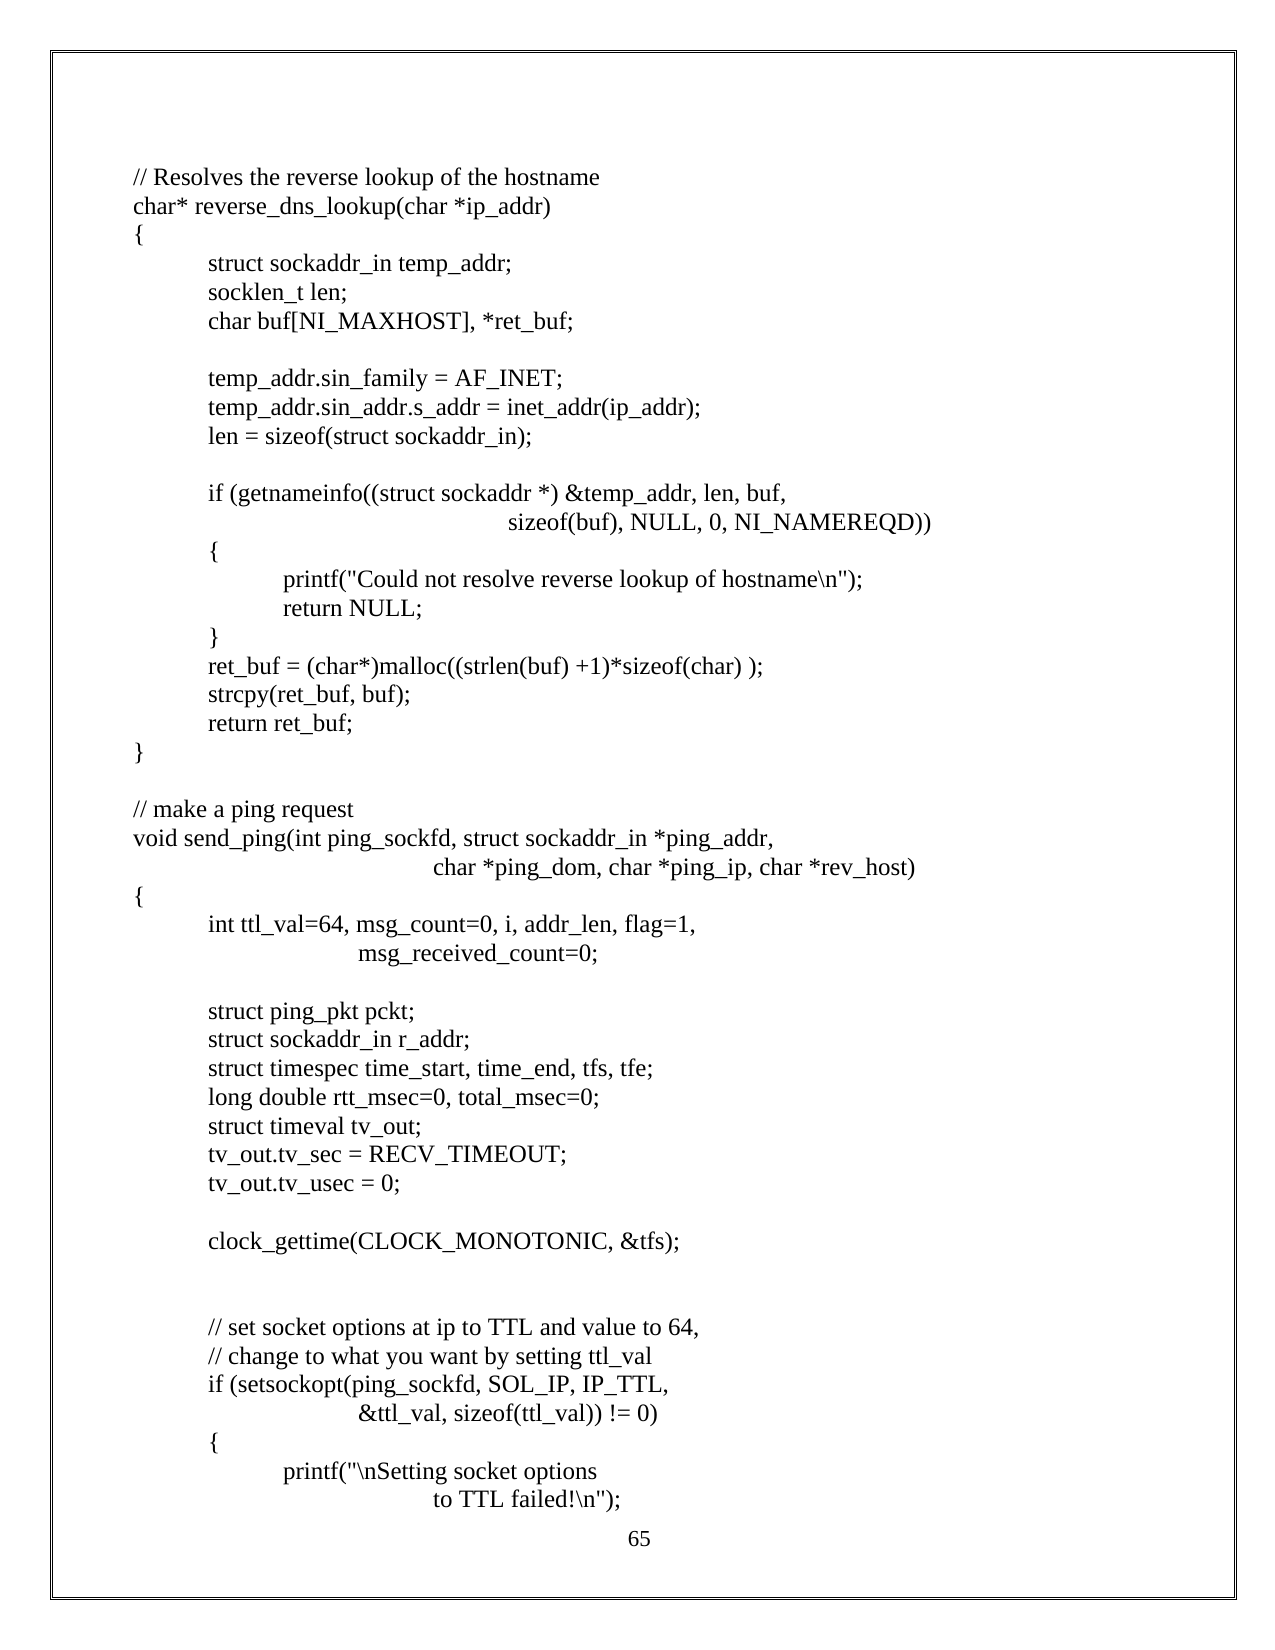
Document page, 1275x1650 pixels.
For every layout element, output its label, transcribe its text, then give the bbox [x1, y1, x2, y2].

text } [133, 737, 1234, 766]
text struct sockaddr_in r_addr; [133, 1024, 1234, 1053]
text return ret_buf; [133, 708, 1234, 737]
text } [133, 622, 1234, 651]
text // make a ping request [133, 794, 1234, 823]
text { [133, 536, 1234, 564]
text clock_gettime(CLOCK_MONOTONIC, &tfs); [133, 1226, 1234, 1254]
text len = sizeof(struct sockaddr_in); [133, 421, 1234, 449]
text temp_addr.sin_family = AF_INET; [133, 363, 1234, 392]
text socklen_t len; [133, 277, 1234, 306]
text char* reverse_dns_lookup(char *ip_addr) [133, 191, 1234, 219]
text sizeof(buf), NULL, 0, NI_NAMEREQD)) [133, 507, 1234, 536]
text char *ping_dom, char *ping_ip, char *rev_host) [133, 852, 1234, 881]
text return NULL; [133, 593, 1234, 622]
text strcpy(ret_buf, buf); [133, 679, 1234, 708]
text to TTL failed!\n"); [133, 1484, 1234, 1513]
text // set socket options at ip to TTL and value to 64, [133, 1312, 1234, 1341]
text // Resolves the reverse lookup of the hostname [133, 162, 1234, 191]
text if (setsockopt(ping_sockfd, SOL_IP, IP_TTL, [133, 1369, 1234, 1398]
text tv_out.tv_usec = 0; [133, 1168, 1234, 1197]
text { [133, 219, 1234, 248]
text struct sockaddr_in temp_addr; [133, 248, 1234, 277]
text msg_received_count=0; [133, 938, 1234, 967]
text temp_addr.sin_addr.s_addr = inet_addr(ip_addr); [133, 392, 1234, 421]
text // change to what you want by setting ttl_val [133, 1341, 1234, 1369]
text ret_buf = (char*)malloc((strlen(buf) +1)*sizeof(char) ); [133, 651, 1234, 679]
text char buf[NI_MAXHOST], *ret_buf; [133, 306, 1234, 334]
text printf("\nSetting socket options [133, 1456, 1234, 1484]
text long double rtt_msec=0, total_msec=0; [133, 1082, 1234, 1111]
text printf("Could not resolve reverse lookup of hostname\n"); [133, 564, 1234, 593]
text tv_out.tv_sec = RECV_TIMEOUT; [133, 1139, 1234, 1168]
text { [133, 881, 1234, 909]
text if (getnameinfo((struct sockaddr *) &temp_addr, len, buf, [133, 478, 1234, 507]
text struct ping_pkt pckt; [133, 996, 1234, 1024]
text void send_ping(int ping_sockfd, struct sockaddr_in *ping_addr, [133, 823, 1234, 852]
text struct timespec time_start, time_end, tfs, tfe; [133, 1053, 1234, 1082]
text struct timeval tv_out; [133, 1111, 1234, 1139]
text { [133, 1427, 1234, 1456]
text int ttl_val=64, msg_count=0, i, addr_len, flag=1, [133, 909, 1234, 938]
text &ttl_val, sizeof(ttl_val)) != 0) [133, 1398, 1234, 1427]
